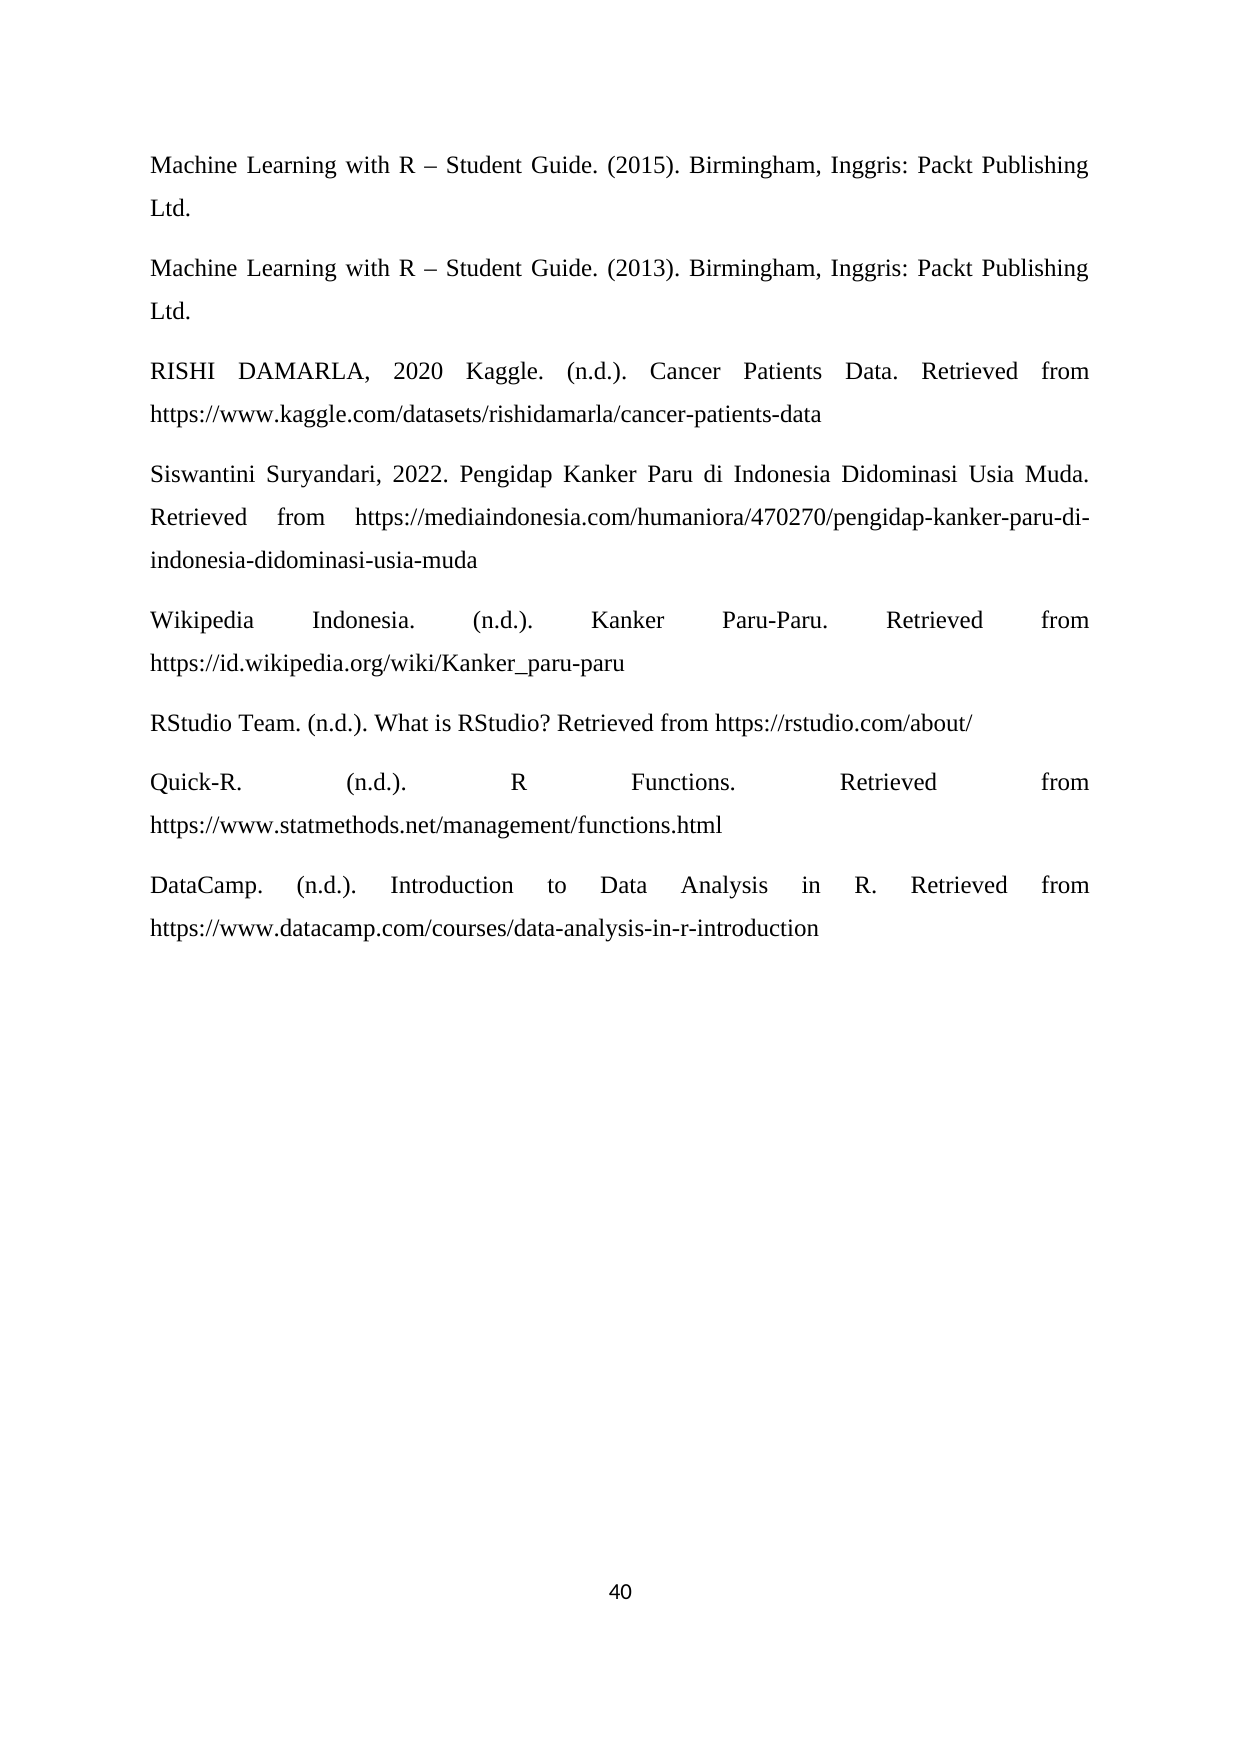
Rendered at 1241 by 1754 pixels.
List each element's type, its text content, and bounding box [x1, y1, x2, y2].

text DataCamp. (n.d.). Introduction to Data Analysis in R. Retrieved from https://www.datacamp.com/courses/data-analysis-in-r-introduction [150, 870, 1090, 942]
text Machine Learning with R – Student Guide. (2013). Birmingham, Inggris: Packt Publishing Ltd. [150, 253, 1090, 325]
text RStudio Team. (n.d.). What is RStudio? Retrieved from https://rstudio.com/about/ [150, 708, 1090, 736]
text Wikipedia Indonesia. (n.d.). Kanker Paru-Paru. Retrieved from https://id.wikipedia.org/wiki/Kanker_paru-paru [150, 605, 1090, 677]
text Quick-R. (n.d.). R Functions. Retrieved from https://www.statmethods.net/management/functions.html [150, 767, 1090, 839]
text Machine Learning with R – Student Guide. (2015). Birmingham, Inggris: Packt Publishing Ltd. [150, 150, 1090, 222]
text RISHI DAMARLA, 2020 Kaggle. (n.d.). Cancer Patients Data. Retrieved from https://www.kaggle.com/datasets/rishidamarla/cancer-patients-data [150, 356, 1090, 428]
text Siswantini Suryandari, 2022. Pengidap Kanker Paru di Indonesia Didominasi Usia Muda. Retrieved from https://mediaindonesia.com/humaniora/470270/pengidap-kanker-paru-di-indonesia-didominasi-usia-muda [150, 459, 1090, 574]
